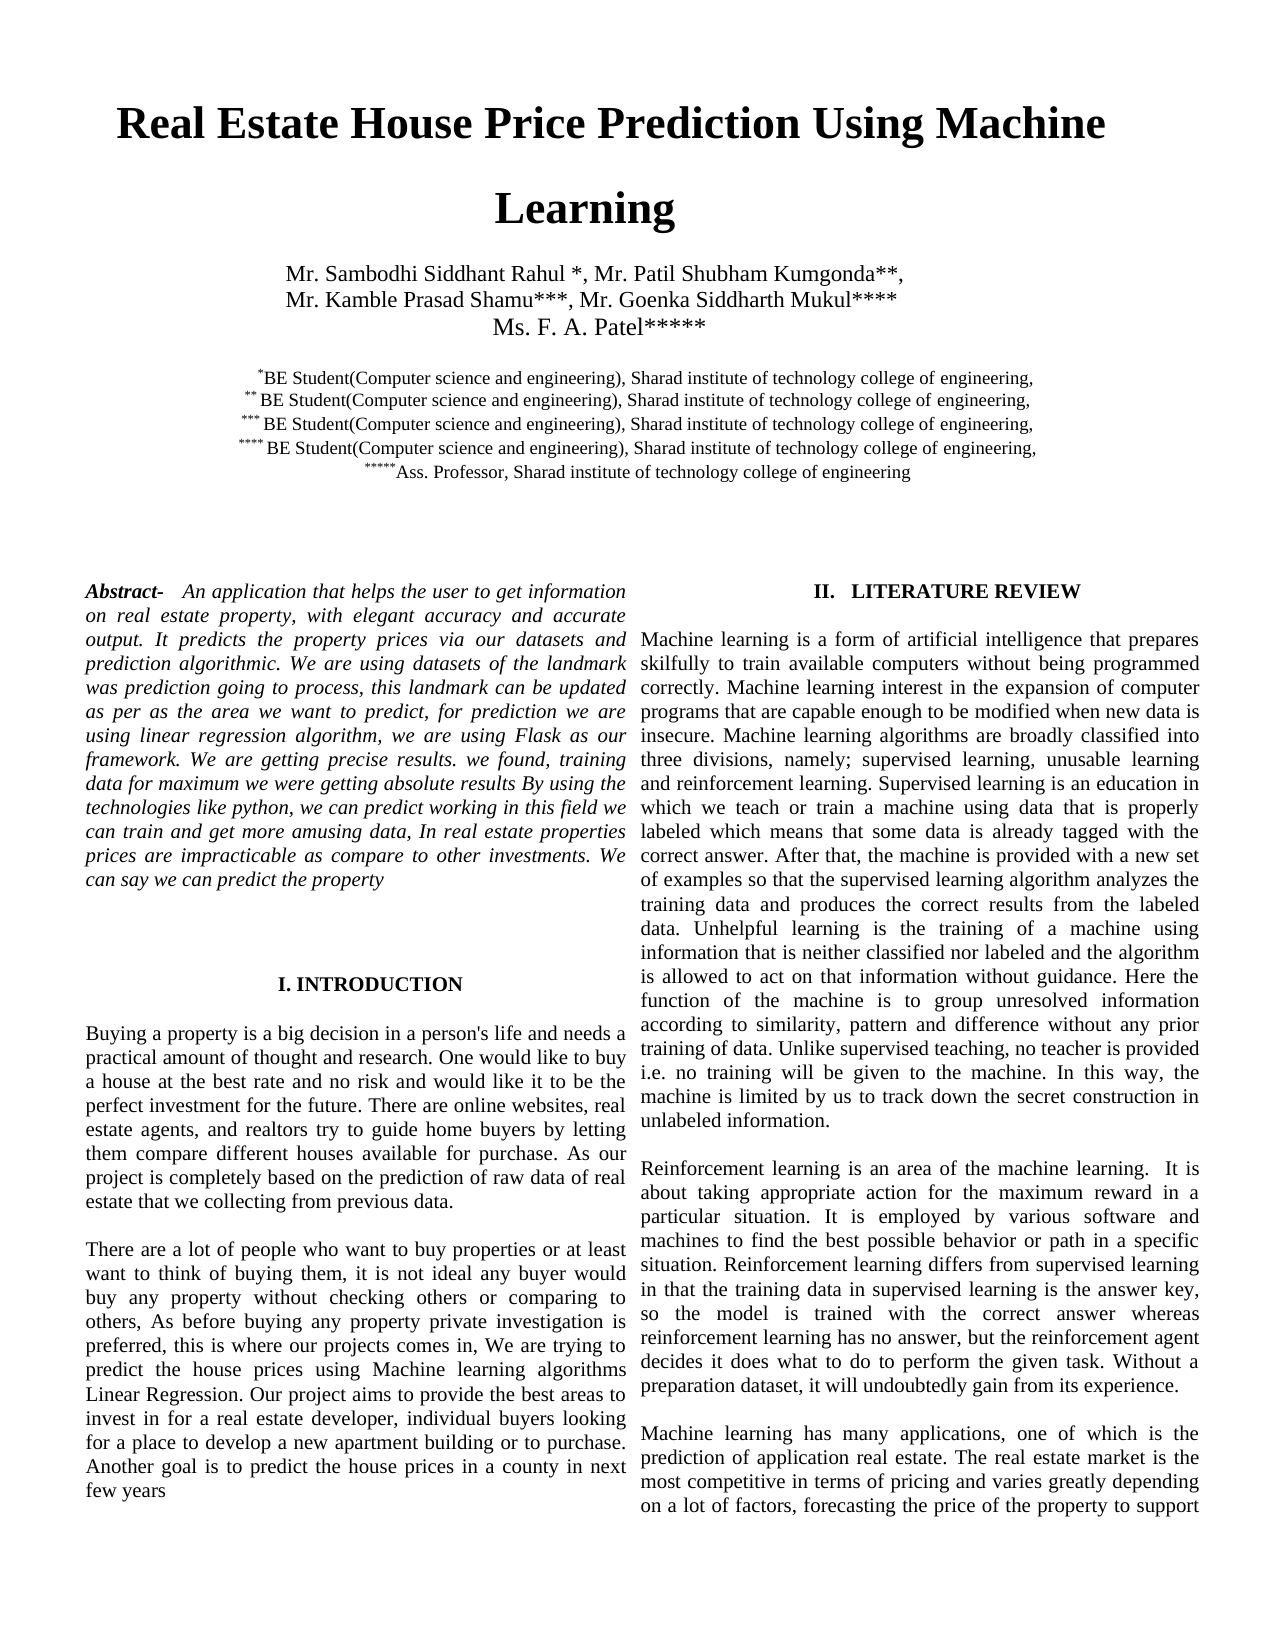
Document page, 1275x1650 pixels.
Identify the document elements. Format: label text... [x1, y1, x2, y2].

text Mr. Kamble Prasad Shamu***, Mr. Goenka Siddharth Mukul**** [85, 286, 1200, 313]
text ** BE Student(Computer science and engineering), Sharad institute of technology college of engineering, [237, 389, 1037, 411]
text Mr. Sambodhi Siddhant Rahul *, Mr. Patil Shubham Kumgonda**, [85, 260, 1200, 286]
text *** BE Student(Computer science and engineering), Sharad institute of technology college of engineering, [237, 412, 1037, 435]
text Buying a property is a big decision in a person's life and needs a practical amount of thought and research. One would like to buy a house at the best rate and no risk and would like it to be the perfect investment for the future. There are online websites, real estate agents, and realtors try to guide home buyers by letting them compare different houses available for purchase. As our project is completely based on the prediction of raw data of real estate that we collecting from previous data. [85, 1021, 627, 1213]
list INTRODUCTION [278, 972, 627, 996]
text Abstract- An application that helps the user to get information on real estate property, with elegant accuracy and accurate output. It predicts the property prices via our datasets and prediction algorithmic. We are using datasets of the landmark was prediction going to process, this landmark can be updated as per as the area we want to predict, for prediction we are using linear regression algorithm, we are using Flask as our framework. We are getting precise results. we found, training data for maximum we were getting absolute results By using the technologies like python, we can predict working in this field we can train and get more amusing data, In real estate properties prices are impracticable as compare to other investments. We can say we can predict the property [85, 579, 627, 891]
list *BE Student(Computer science and engineering), Sharad institute of technology college of engineering, [257, 367, 1189, 389]
text Machine learning is a form of artificial intelligence that prepares skilfully to train available computers without being programmed correctly. Machine learning interest in the expansion of computer programs that are capable enough to be modified when new data is insecure. Machine learning algorithms are broadly classified into three divisions, namely; supervised learning, unusable learning and reinforcement learning. Supervised learning is an education in which we teach or train a machine using data that is properly labeled which means that some data is already tagged with the correct answer. After that, the machine is provided with a new set of examples so that the supervised learning algorithm analyzes the training data and produces the correct results from the labeled data. Unhelpful learning is the training of a machine using information that is neither classified nor labeled and the algorithm is allowed to act on that information without guidance. Here the function of the machine is to group unresolved information according to similarity, pattern and difference without any prior training of data. Unlike supervised teaching, no teacher is provided i.e. no training will be given to the machine. In this way, the machine is limited by us to track down the secret construction in unlabeled information. [640, 627, 1200, 1132]
text There are a lot of people who want to buy properties or at least want to think of buying them, it is not ideal any buyer would buy any property without checking others or comparing to others, As before buying any property private investigation is preferred, this is where our projects comes in, We are trying to predict the house prices using Machine learning algorithms Linear Regression. Our project aims to provide the best areas to invest in for a real estate developer, individual buyers looking for a place to develop a new apartment building or to purchase. Another goal is to predict the house prices in a county in next few years [85, 1237, 627, 1502]
text **** BE Student(Computer science and engineering), Sharad institute of technology college of engineering, [237, 436, 1037, 459]
text *****Ass. Professor, Sharad institute of technology college of engineering [237, 460, 1038, 483]
text Reinforcement learning is an area of the machine learning. It is about taking appropriate action for the maximum reward in a particular situation. It is employed by various software and machines to find the best possible behavior or path in a specific situation. Reinforcement learning differs from supervised learning in that the training data in supervised learning is the answer key, so the model is trained with the correct answer whereas reinforcement learning has no answer, but the reinforcement agent decides it does what to do to perform the given task. Without a preparation dataset, it will undoubtedly gain from its experience. [640, 1156, 1200, 1397]
text Ms. F. A. Patel***** [492, 313, 1200, 341]
title Learning [116, 181, 1200, 234]
list LITERATURE REVIEW [813, 579, 1200, 603]
title Real Estate House Price Prediction Using Machine [116, 96, 1200, 148]
